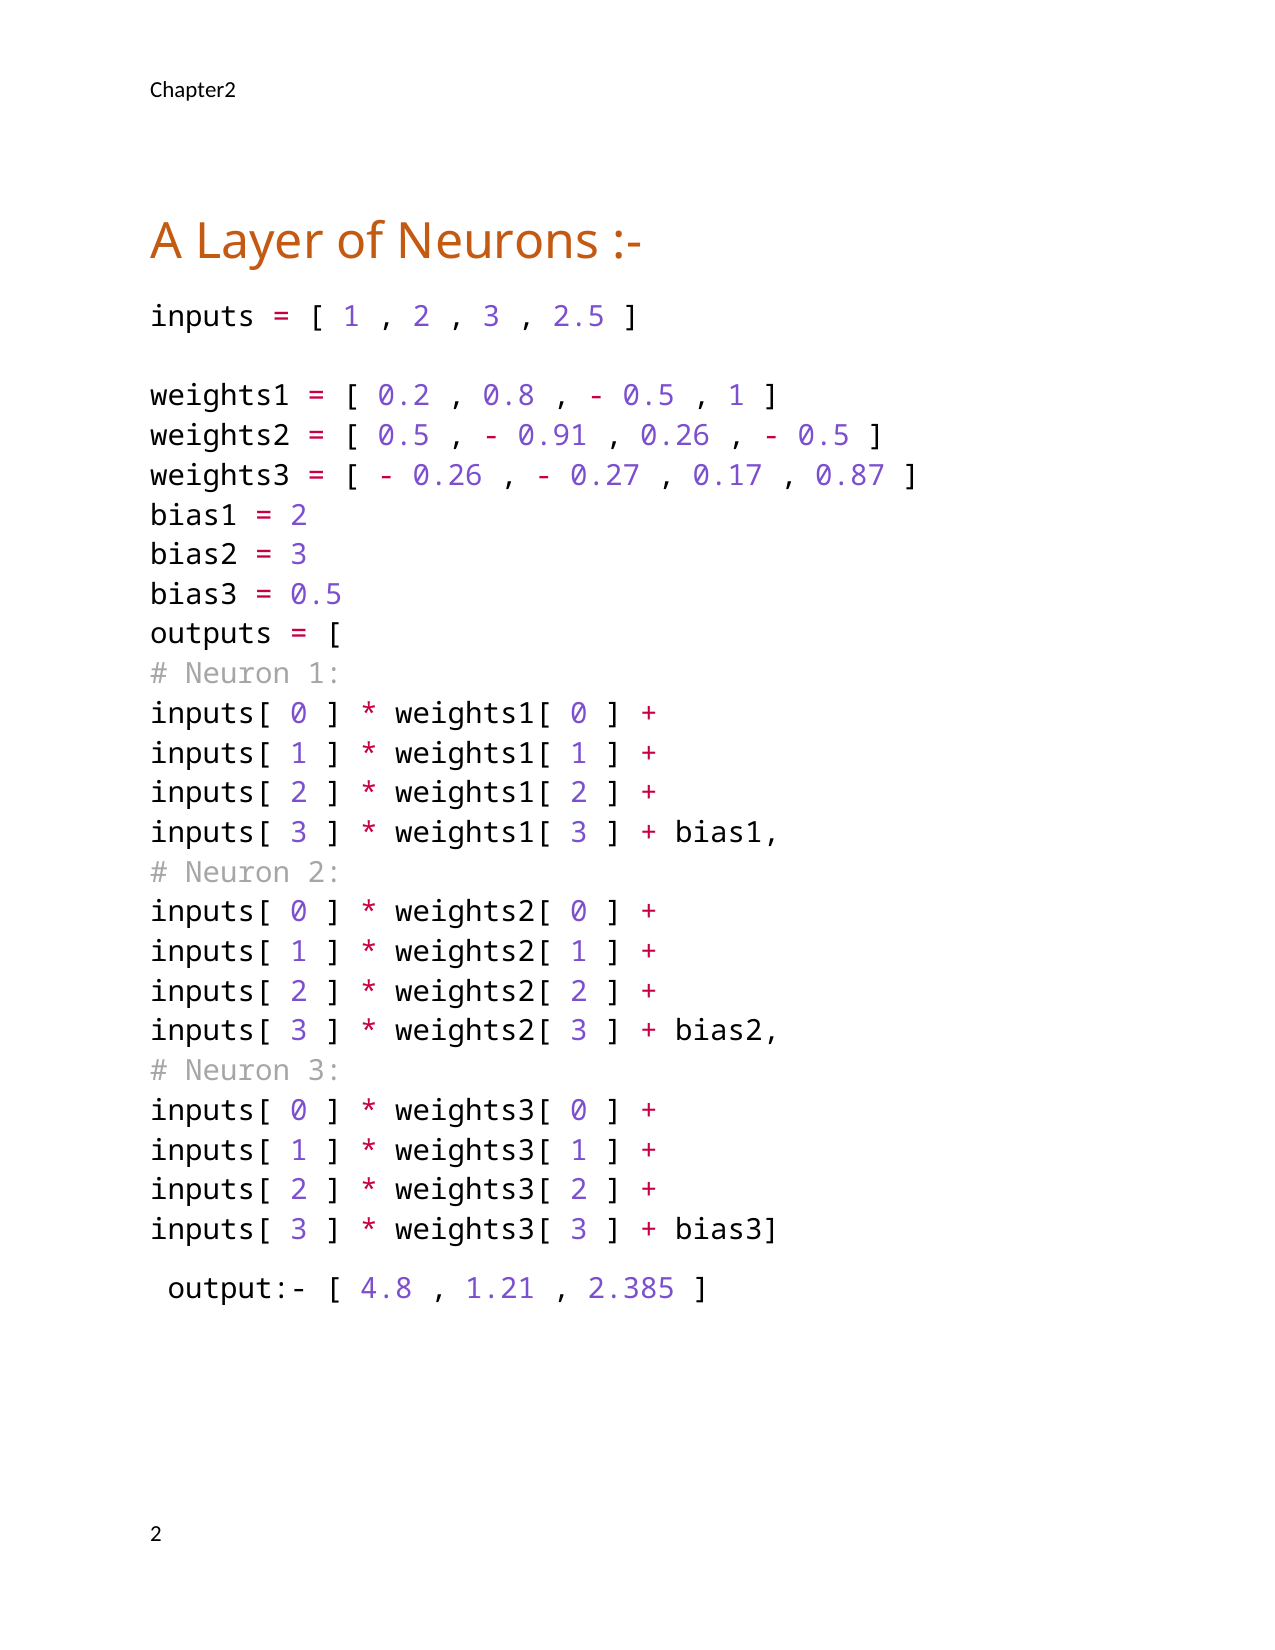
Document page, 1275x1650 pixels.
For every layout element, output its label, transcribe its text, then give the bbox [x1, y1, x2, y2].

text weights3 = [ - 0.26 , - 0.27 , 0.17 , 0.87 ] [150, 454, 1125, 494]
text inputs = [ 1 , 2 , 3 , 2.5 ] [150, 295, 1125, 335]
text inputs[ 1 ] * weights1[ 1 ] + [150, 732, 1125, 772]
text inputs[ 2 ] * weights2[ 2 ] + [150, 970, 1125, 1010]
text inputs[ 3 ] * weights2[ 3 ] + bias2, [150, 1010, 1125, 1049]
text inputs[ 0 ] * weights2[ 0 ] + [150, 891, 1125, 930]
text # Neuron 2: [150, 851, 1125, 891]
text inputs[ 0 ] * weights3[ 0 ] + [150, 1089, 1125, 1129]
text inputs[ 2 ] * weights3[ 2 ] + [150, 1168, 1125, 1208]
text bias2 = 3 [150, 533, 1125, 573]
text inputs[ 3 ] * weights3[ 3 ] + bias3] [150, 1208, 1125, 1248]
text weights2 = [ 0.5 , - 0.91 , 0.26 , - 0.5 ] [150, 414, 1125, 454]
text output:- [ 4.8 , 1.21 , 2.385 ] [150, 1268, 1125, 1307]
text inputs[ 1 ] * weights2[ 1 ] + [150, 930, 1125, 970]
text bias1 = 2 [150, 494, 1125, 533]
text inputs[ 0 ] * weights1[ 0 ] + [150, 692, 1125, 732]
text # Neuron 1: [150, 652, 1125, 692]
text # Neuron 3: [150, 1049, 1125, 1089]
text outputs = [ [150, 613, 1125, 652]
text inputs[ 3 ] * weights1[ 3 ] + bias1, [150, 811, 1125, 851]
text bias3 = 0.5 [150, 573, 1125, 613]
text weights1 = [ 0.2 , 0.8 , - 0.5 , 1 ] [150, 375, 1125, 414]
text inputs[ 1 ] * weights3[ 1 ] + [150, 1129, 1125, 1168]
text A Layer of Neurons :- [150, 205, 1125, 273]
text inputs[ 2 ] * weights1[ 2 ] + [150, 772, 1125, 811]
